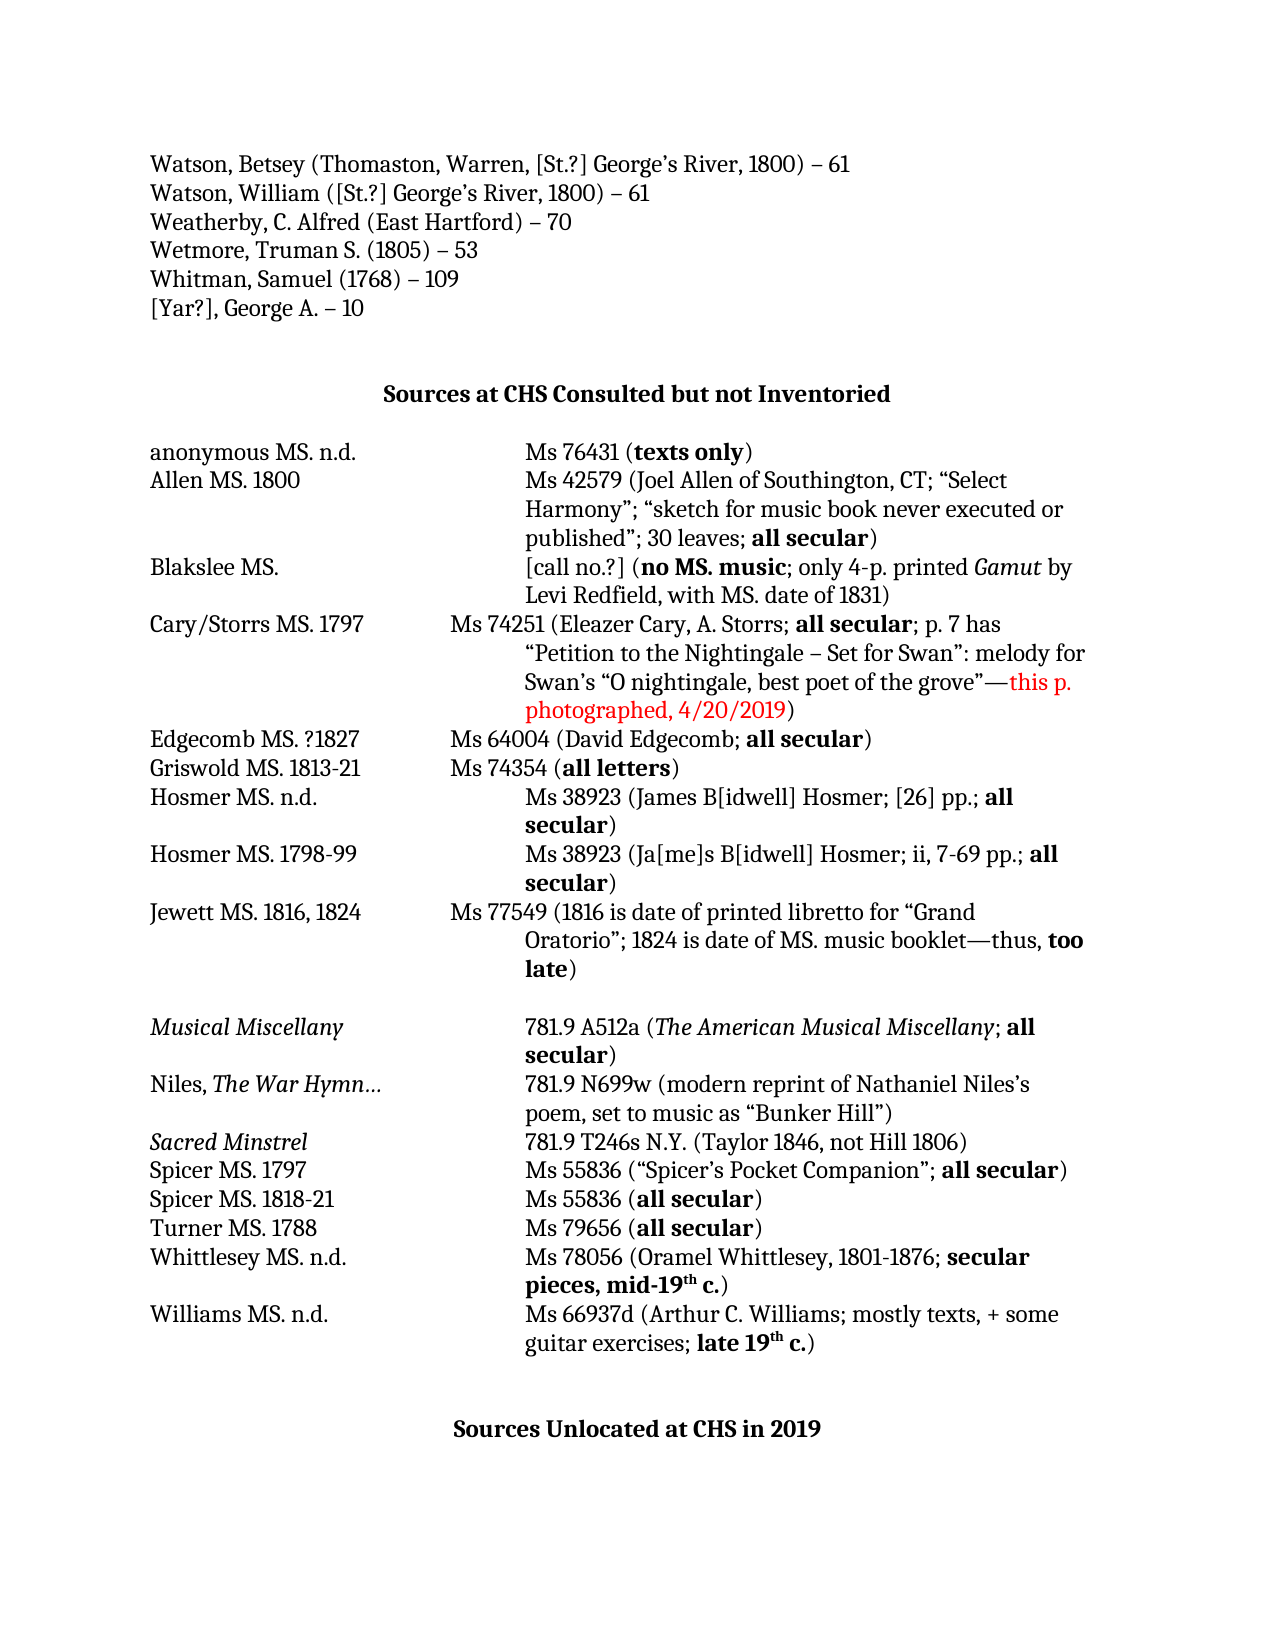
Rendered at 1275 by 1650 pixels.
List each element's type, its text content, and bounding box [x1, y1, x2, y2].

text photographed, 4/20/2019) [150, 696, 1125, 725]
text published”; 30 leaves; all secular) [150, 524, 1125, 552]
text Spicer MS. 1818-21 Ms 55836 (all secular) [150, 1185, 1125, 1214]
text Hosmer MS. 1798-99 Ms 38923 (Ja[me]s B[idwell] Hosmer; ii, 7-69 pp.; all [150, 840, 1125, 869]
text “Petition to the Nightingale – Set for Swan”: melody for [150, 639, 1125, 667]
text Edgecomb MS. ?1827 Ms 64004 (David Edgecomb; all secular) [150, 725, 1125, 754]
text Griswold MS. 1813-21 Ms 74354 (all letters) [150, 754, 1125, 782]
text pieces, mid-19th c.) [150, 1271, 1125, 1300]
text Hosmer MS. n.d. Ms 38923 (James B[idwell] Hosmer; [26] pp.; all [150, 782, 1125, 811]
text guitar exercises; late 19th c.) [150, 1329, 1125, 1357]
text Watson, Betsey (Thomaston, Warren, [St.?] George’s River, 1800) – 61 [150, 150, 1125, 179]
text Sources at CHS Consulted but not Inventoried [150, 380, 1125, 409]
text [Yar?], George A. – 10 [150, 294, 1125, 322]
text Wetmore, Truman S. (1805) – 53 [150, 236, 1125, 265]
text Sacred Minstrel 781.9 T246s N.Y. (Taylor 1846, not Hill 1806) [150, 1127, 1125, 1156]
text Allen MS. 1800 Ms 42579 (Joel Allen of Southington, CT; “Select [150, 466, 1125, 495]
text Niles, The War Hymn… 781.9 N699w (modern reprint of Nathaniel Niles’s poem, set to music as “Bunker Hill”) [150, 1070, 1125, 1127]
text Weatherby, C. Alfred (East Hartford) – 70 [150, 207, 1125, 236]
text secular) [150, 869, 1125, 897]
text Watson, William ([St.?] George’s River, 1800) – 61 [150, 179, 1125, 207]
text Levi Redfield, with MS. date of 1831) [150, 581, 1125, 610]
text Musical Miscellany 781.9 A512a (The American Musical Miscellany; all secular) [150, 1012, 1125, 1070]
text Harmony”; “sketch for music book never executed or [150, 495, 1125, 524]
text Oratorio”; 1824 is date of MS. music booklet—thus, too [150, 926, 1125, 955]
text Turner MS. 1788 Ms 79656 (all secular) [150, 1214, 1125, 1242]
text Cary/Storrs MS. 1797 Ms 74251 (Eleazer Cary, A. Storrs; all secular; p. 7 has [150, 610, 1125, 639]
text anonymous MS. n.d. Ms 76431 (texts only) [150, 437, 1125, 466]
text Spicer MS. 1797 Ms 55836 (“Spicer’s Pocket Companion”; all secular) [150, 1156, 1125, 1185]
text Whittlesey MS. n.d. Ms 78056 (Oramel Whittlesey, 1801-1876; secular [150, 1242, 1125, 1271]
text Whitman, Samuel (1768) – 109 [150, 265, 1125, 294]
text Williams MS. n.d. Ms 66937d (Arthur C. Williams; mostly texts, + some [150, 1300, 1125, 1329]
text Blakslee MS. [call no.?] (no MS. music; only 4-p. printed Gamut by [150, 552, 1125, 581]
text Sources Unlocated at CHS in 2019 [150, 1415, 1125, 1444]
text Swan’s “O nightingale, best poet of the grove”—this p. [150, 667, 1125, 696]
text late) [150, 955, 1125, 984]
text secular) [150, 811, 1125, 840]
text Jewett MS. 1816, 1824 Ms 77549 (1816 is date of printed libretto for “Grand [150, 897, 1125, 926]
